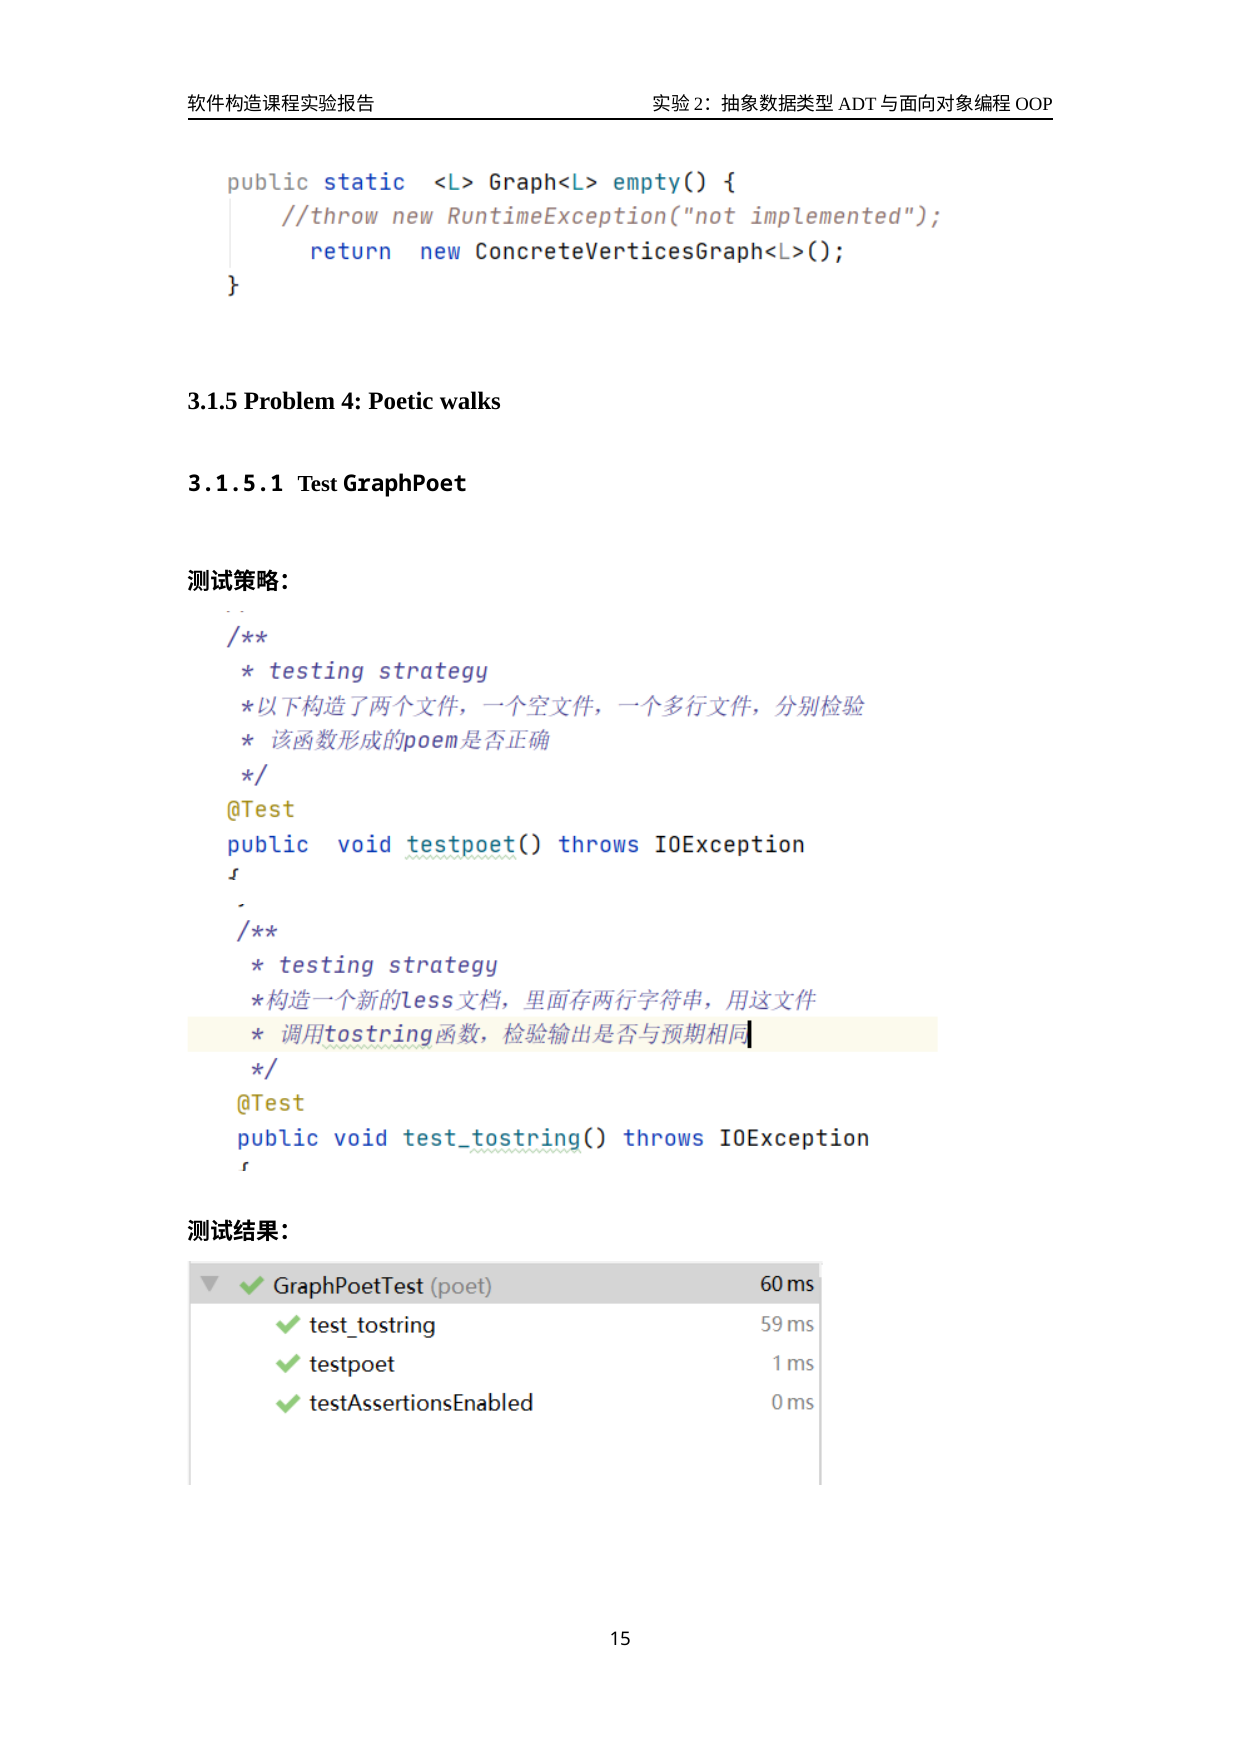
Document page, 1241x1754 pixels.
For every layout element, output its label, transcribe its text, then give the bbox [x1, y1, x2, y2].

picture [187, 904, 938, 1171]
text 测试结果： [187, 1197, 1053, 1262]
subtitle Test GraphPoet [187, 467, 1053, 499]
picture [187, 611, 911, 880]
text 测试策略： [187, 547, 1053, 612]
picture [187, 1261, 823, 1485]
picture [187, 162, 1007, 331]
subtitle Problem 4: Poetic walks [187, 384, 1053, 417]
